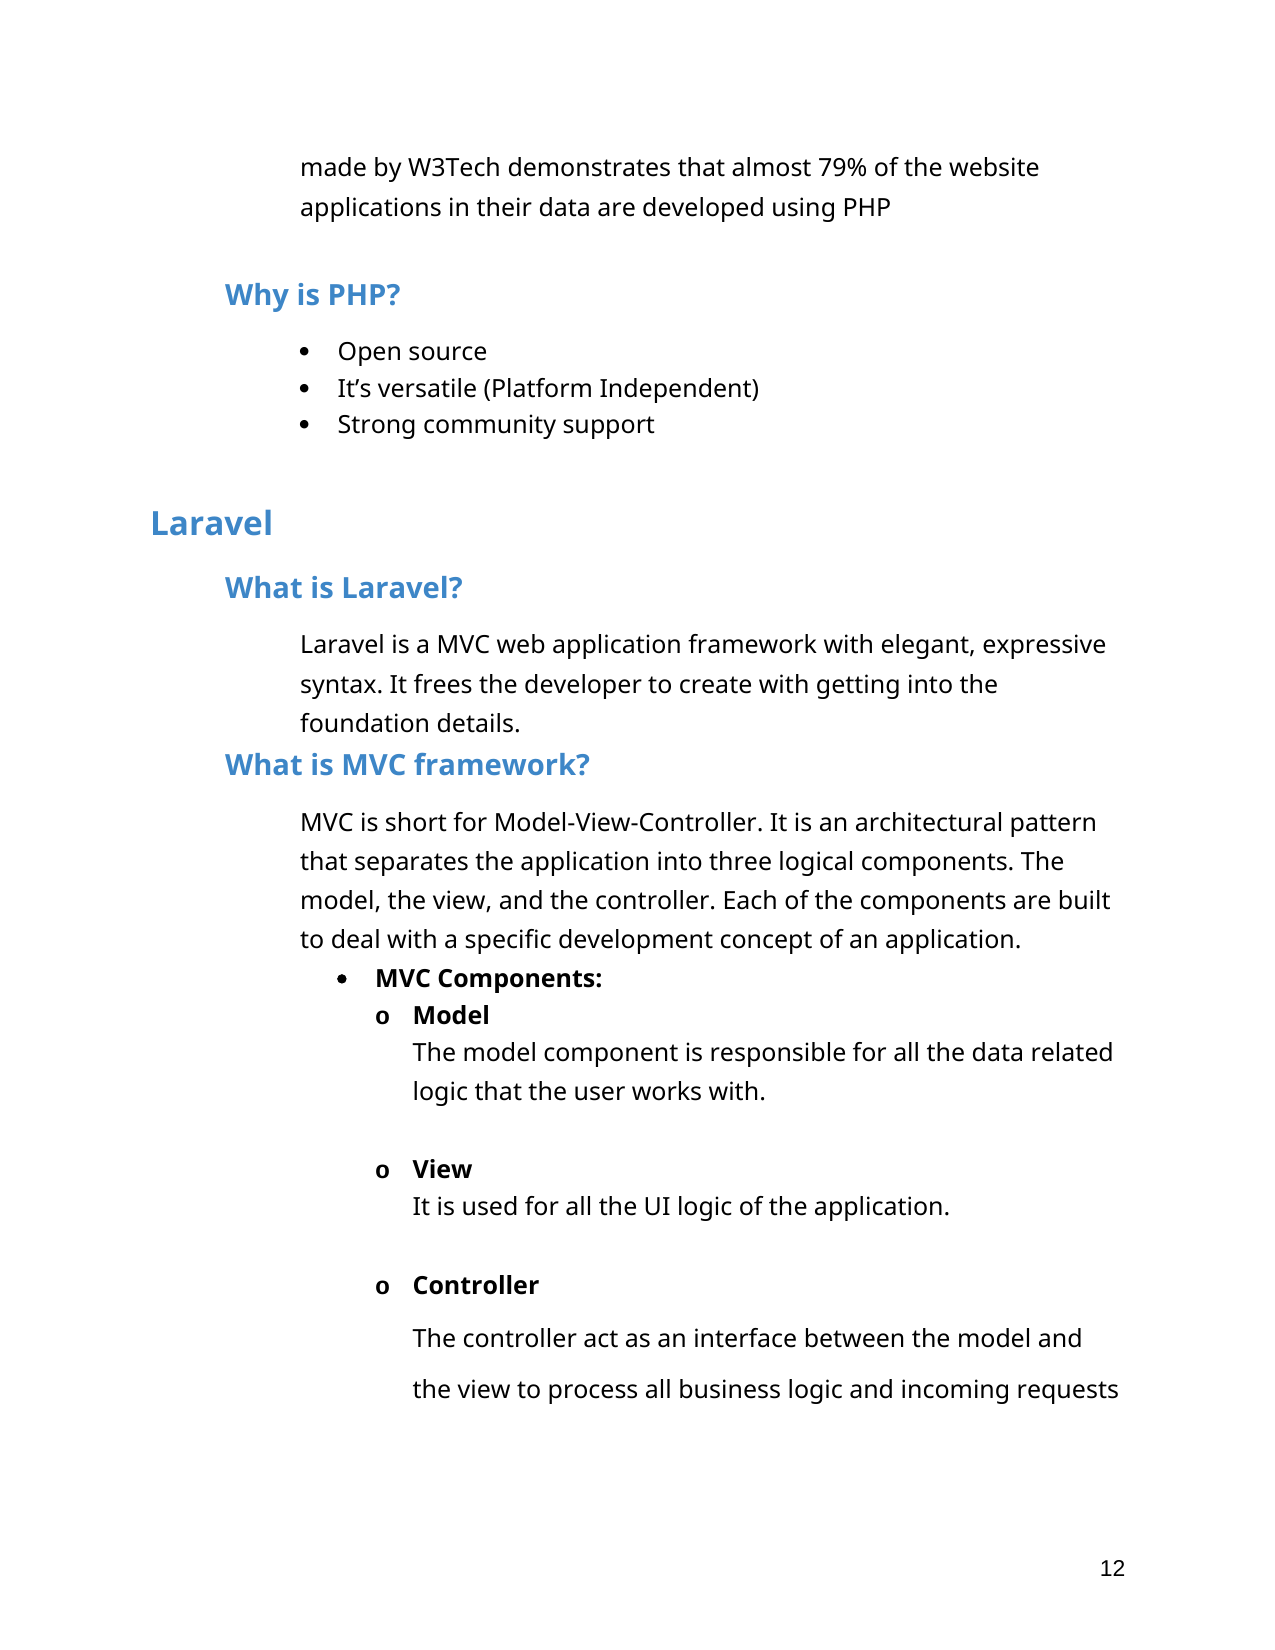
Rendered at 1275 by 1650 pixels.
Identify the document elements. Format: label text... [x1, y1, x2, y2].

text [412, 1321, 1125, 1406]
list It’s versatile (Platform Independent) [300, 370, 1125, 404]
list Open source [300, 333, 1125, 367]
list MVC is short for Model-View-Controller. It is an architectural pattern that separates the application into three logical components. The model, the view, and the controller. Each of the components are built to deal with a specific development concept of an application. [300, 804, 1125, 956]
list What is Laravel? [225, 568, 1125, 607]
list MVC Components: [337, 961, 1125, 995]
list Controller [375, 1267, 1125, 1302]
text Why is PHP? [225, 274, 1125, 314]
list View [375, 1152, 1125, 1186]
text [300, 150, 1125, 223]
list Strong community support [300, 407, 1125, 441]
list The model component is responsible for all the data related logic that the user works with. [412, 1034, 1125, 1108]
list Laravel is a MVC web application framework with elegant, expressive syntax. It frees the developer to create with getting into the foundation details. [300, 627, 1125, 739]
text Laravel [150, 499, 1125, 545]
list It is used for all the UI logic of the application. [412, 1189, 1125, 1223]
list What is MVC framework? [225, 745, 1125, 784]
list Model [375, 998, 1125, 1032]
